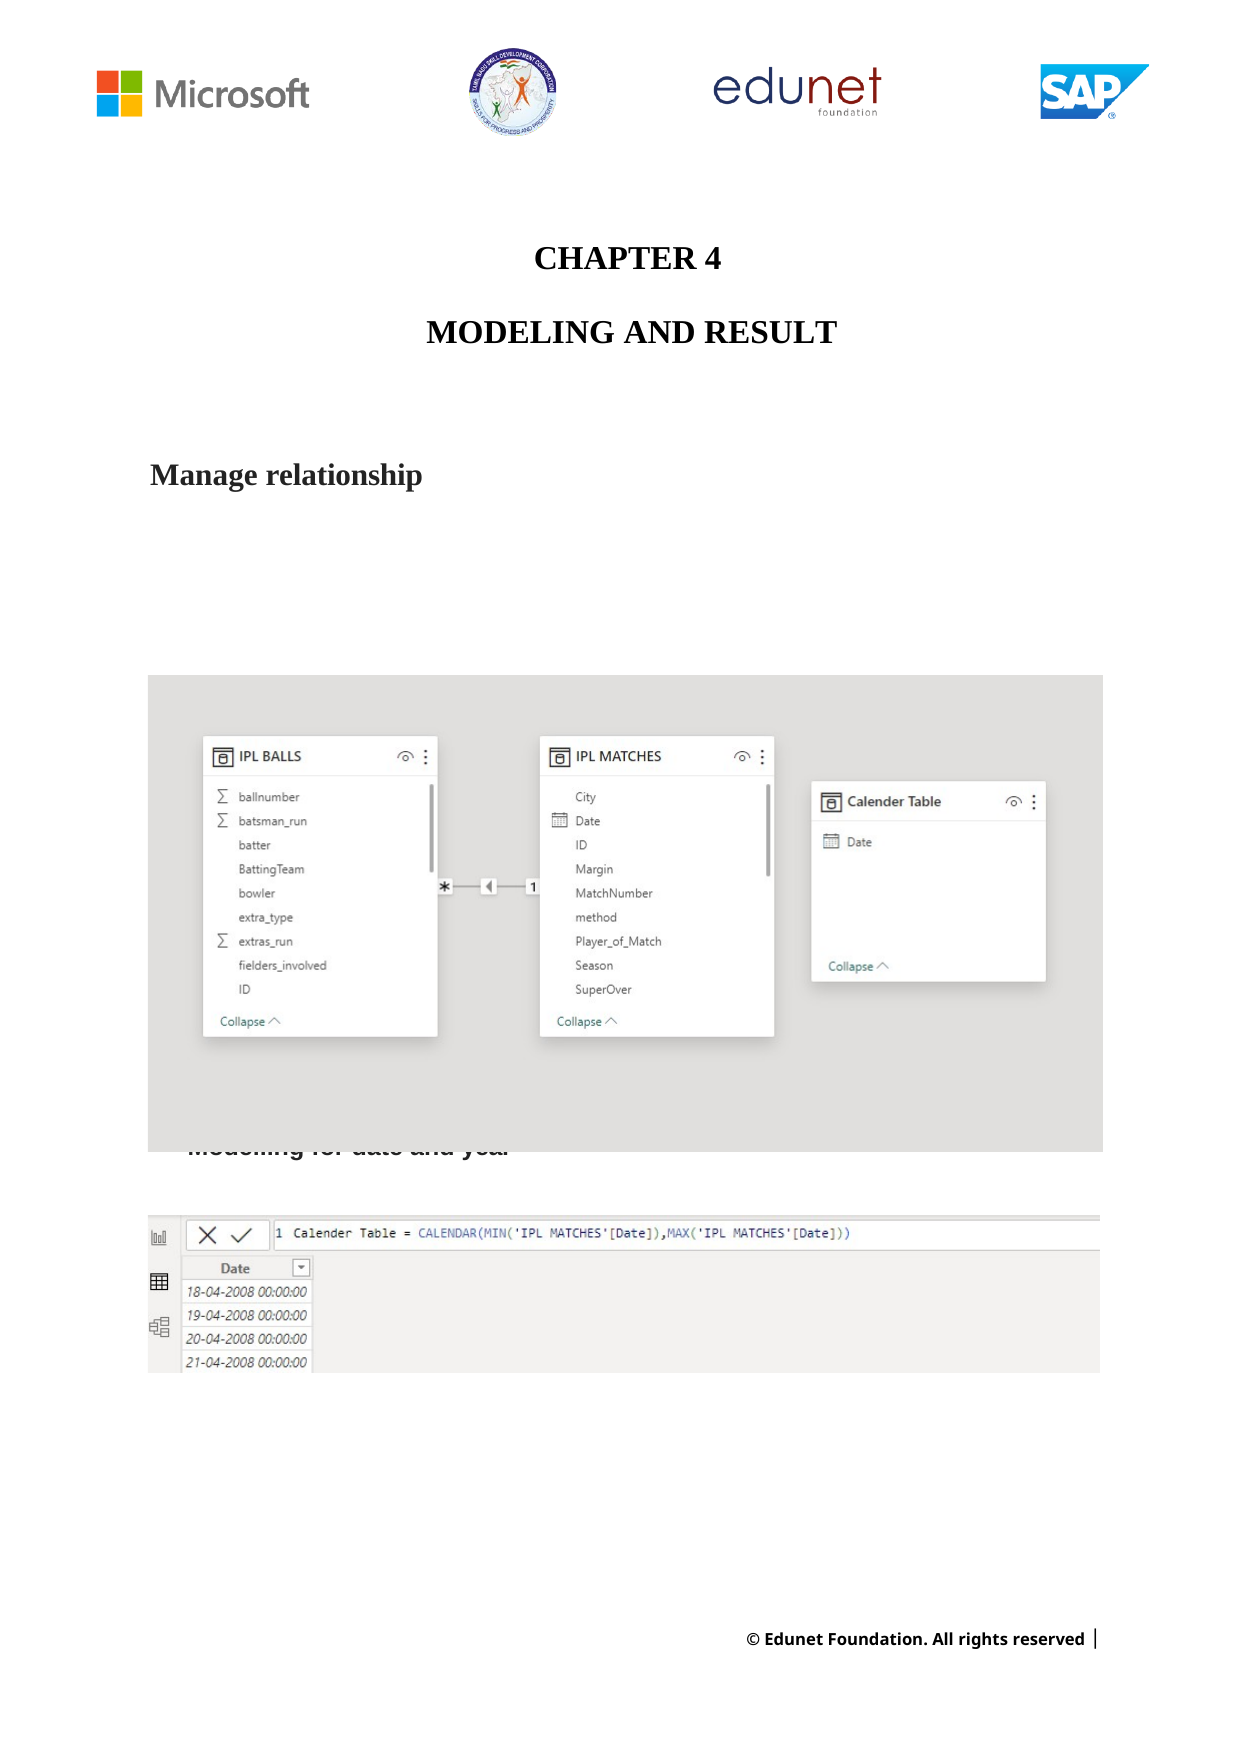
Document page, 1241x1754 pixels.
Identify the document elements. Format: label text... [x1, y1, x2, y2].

picture [96, 70, 310, 117]
picture [469, 48, 557, 136]
subtitle CHAPTER 4 MODELING AND RESULT [426, 238, 875, 350]
picture [147, 1215, 1100, 1373]
picture [713, 66, 882, 116]
picture [147, 675, 1103, 1152]
picture [1040, 67, 1150, 119]
text Modelling for date and year [467, 1132, 1132, 1160]
text Manage relationship [150, 456, 1132, 492]
